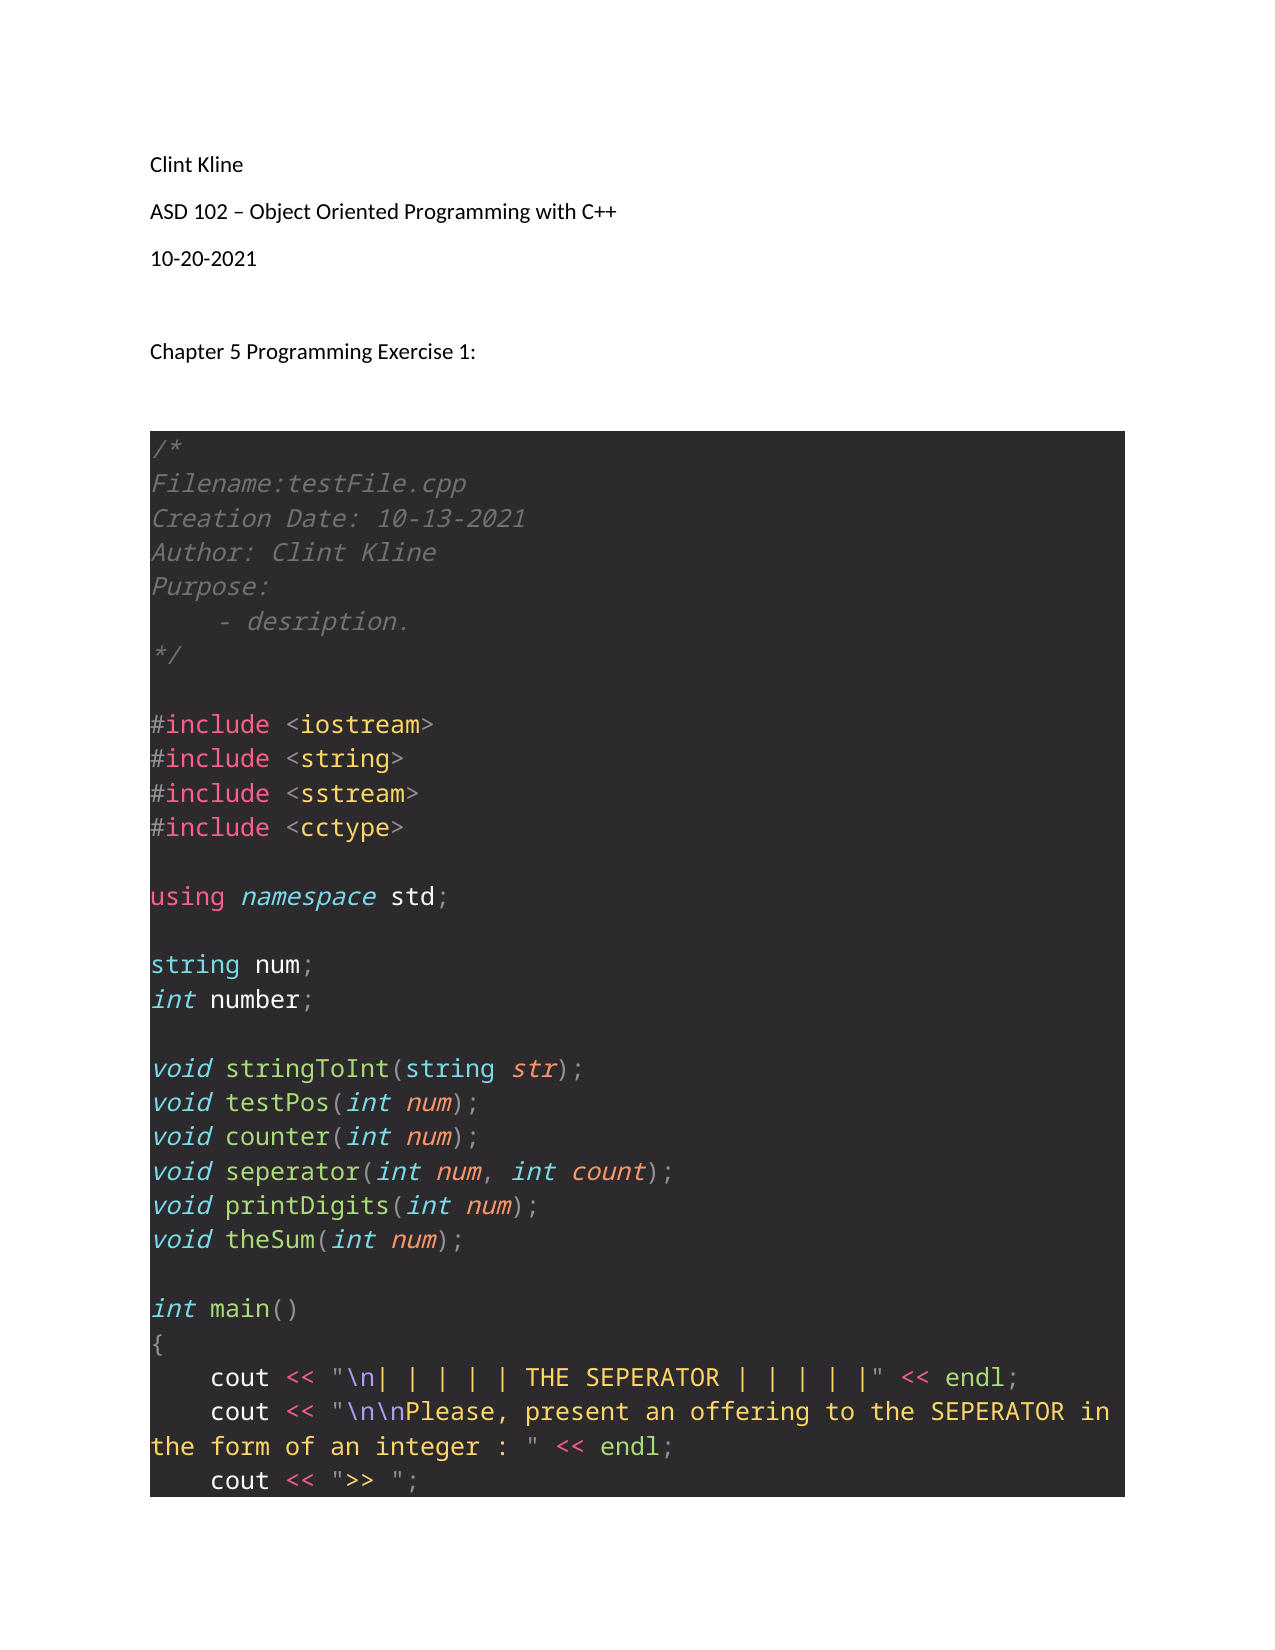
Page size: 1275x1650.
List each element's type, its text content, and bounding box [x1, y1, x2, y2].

text Chapter 5 Programming Exercise 1: [150, 337, 1125, 366]
text ASD 102 – Object Oriented Programming with C++ [150, 197, 1125, 225]
text void theSum(int num); [150, 1222, 1125, 1256]
text #include <sstream> [150, 775, 1125, 809]
text using namespace std; [150, 878, 1125, 912]
text Filename:testFile.cpp [150, 466, 1125, 500]
text void testPos(int num); [150, 1084, 1125, 1119]
text cout << "\n\nPlease, present an offering to the SEPERATOR in the form of an integer : " << endl; [150, 1394, 1125, 1462]
text void printDigits(int num); [150, 1187, 1125, 1222]
text Purpose: [150, 569, 1125, 603]
text 10-20-2021 [150, 244, 1125, 272]
text cout << ">> "; [150, 1462, 1125, 1497]
text /* [150, 431, 1125, 466]
text Creation Date: 10-13-2021 [150, 500, 1125, 534]
text Author: Clint Kline [150, 534, 1125, 569]
text cout << "\n| | | | | THE SEPERATOR | | | | |" << endl; [150, 1359, 1125, 1394]
text Clint Kline [150, 150, 1125, 178]
text void stringToInt(string str); [150, 1050, 1125, 1084]
text */ [150, 637, 1125, 672]
text - desription. [150, 603, 1125, 637]
text void seperator(int num, int count); [150, 1153, 1125, 1187]
text string num; [150, 947, 1125, 981]
text { [150, 1325, 1125, 1359]
text int main() [150, 1291, 1125, 1325]
text #include <string> [150, 741, 1125, 775]
text void counter(int num); [150, 1119, 1125, 1153]
text int number; [150, 981, 1125, 1016]
text #include <cctype> [150, 809, 1125, 844]
text #include <iostream> [150, 706, 1125, 741]
